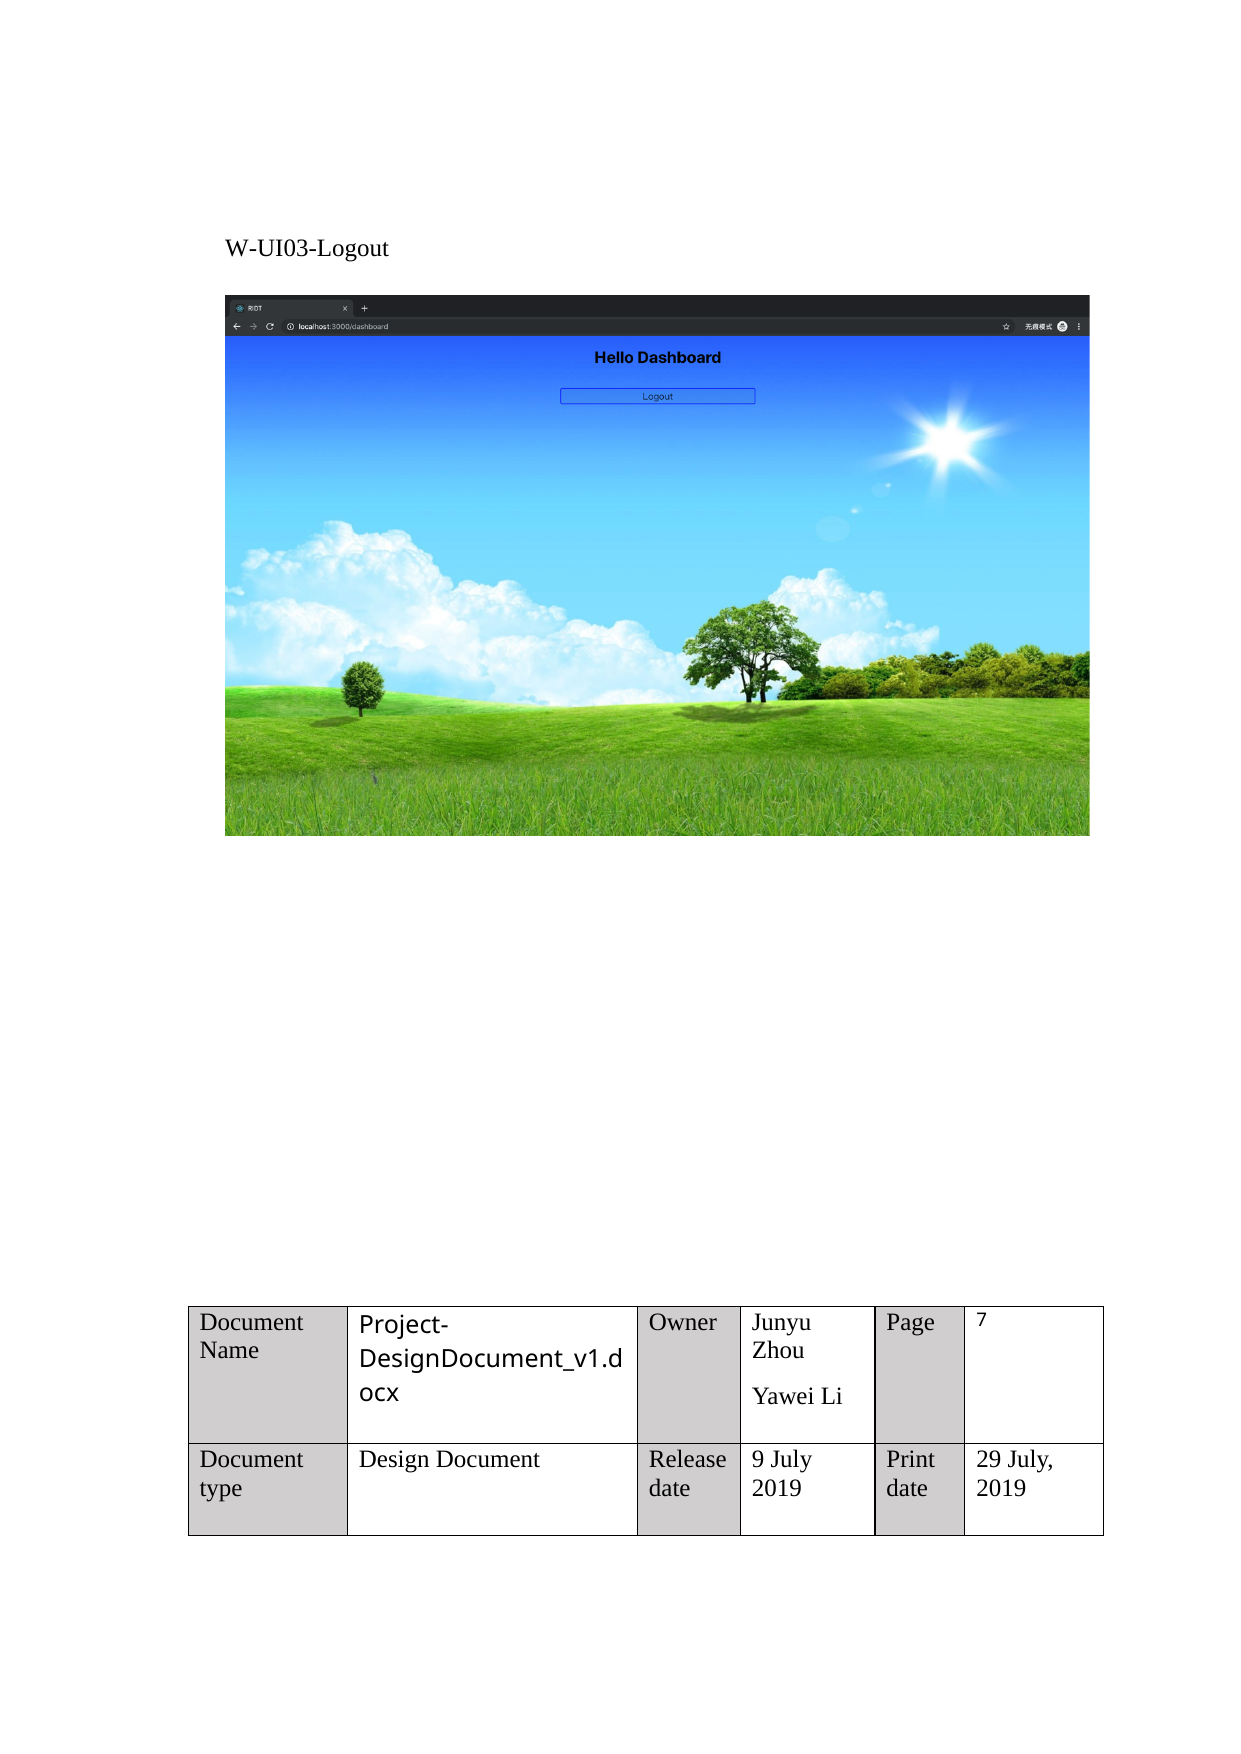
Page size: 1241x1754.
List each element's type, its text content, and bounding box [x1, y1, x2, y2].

text W-UI03-Logout [225, 230, 1053, 264]
picture [225, 295, 1090, 836]
